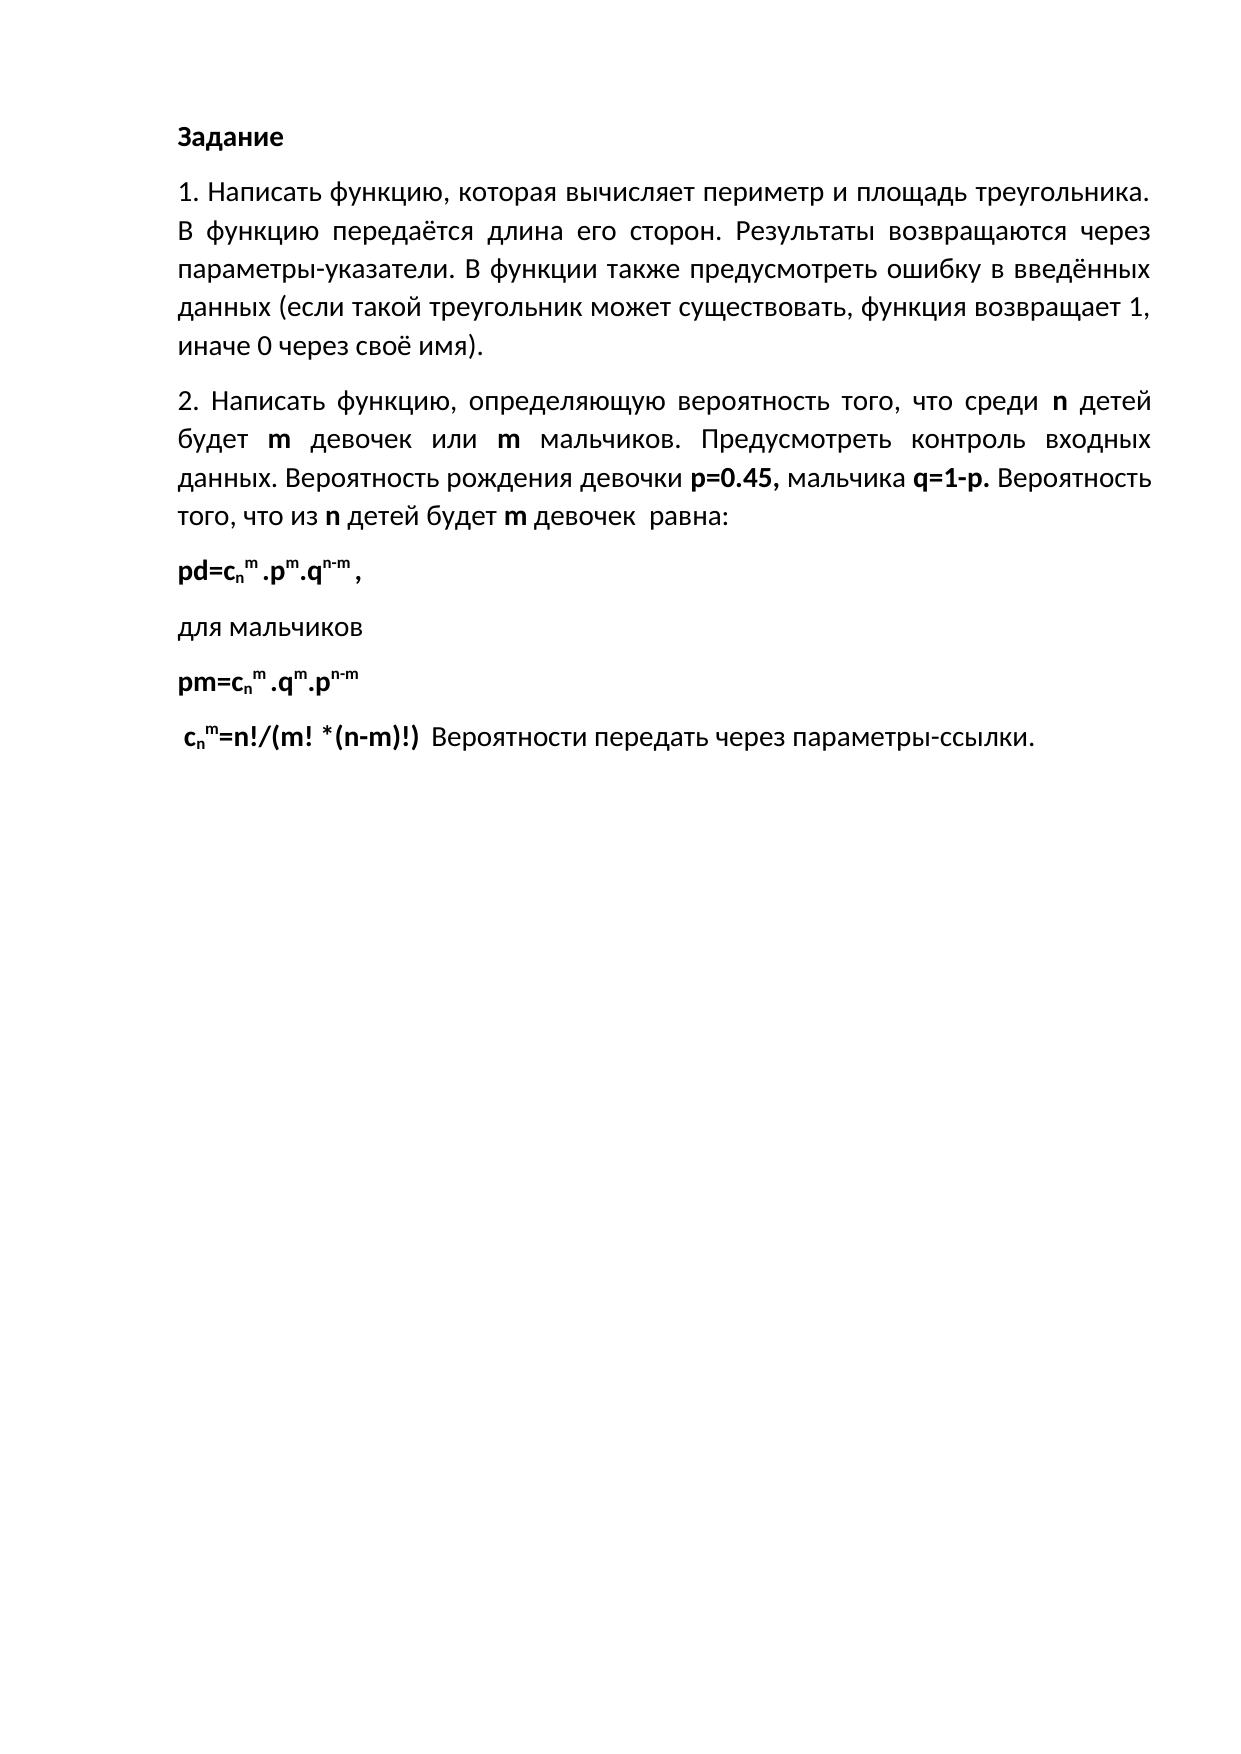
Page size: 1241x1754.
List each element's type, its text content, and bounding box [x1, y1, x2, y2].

text pd=cnm .pm.qn-m , [177, 552, 1152, 588]
text 1. Написать функцию, которая вычисляет периметр и площадь треугольника. В функцию передаётся длина его сторон. Результаты возвращаются через параметры-указатели. В функции также предусмотреть ошибку в введённых данных (если такой треугольник может существовать, функция возвращает 1, иначе 0 через своё имя). [177, 173, 1152, 363]
text 2. Написать функцию, определяющую вероятность того, что среди n детей будет m девочек или m мальчиков. Предусмотреть контроль входных данных. Вероятность рождения девочки p=0.45, мальчика q=1-p. Вероятность того, что из n детей будет m девочек равна: [177, 382, 1152, 533]
text для мальчиков [177, 608, 1152, 643]
text pm=cnm .qm.pn-m [177, 663, 1152, 698]
text cnm=n!/(m! *(n-m)!) Вероятности передать через параметры-ссылки. [177, 718, 1152, 753]
text Задание [177, 118, 1152, 154]
